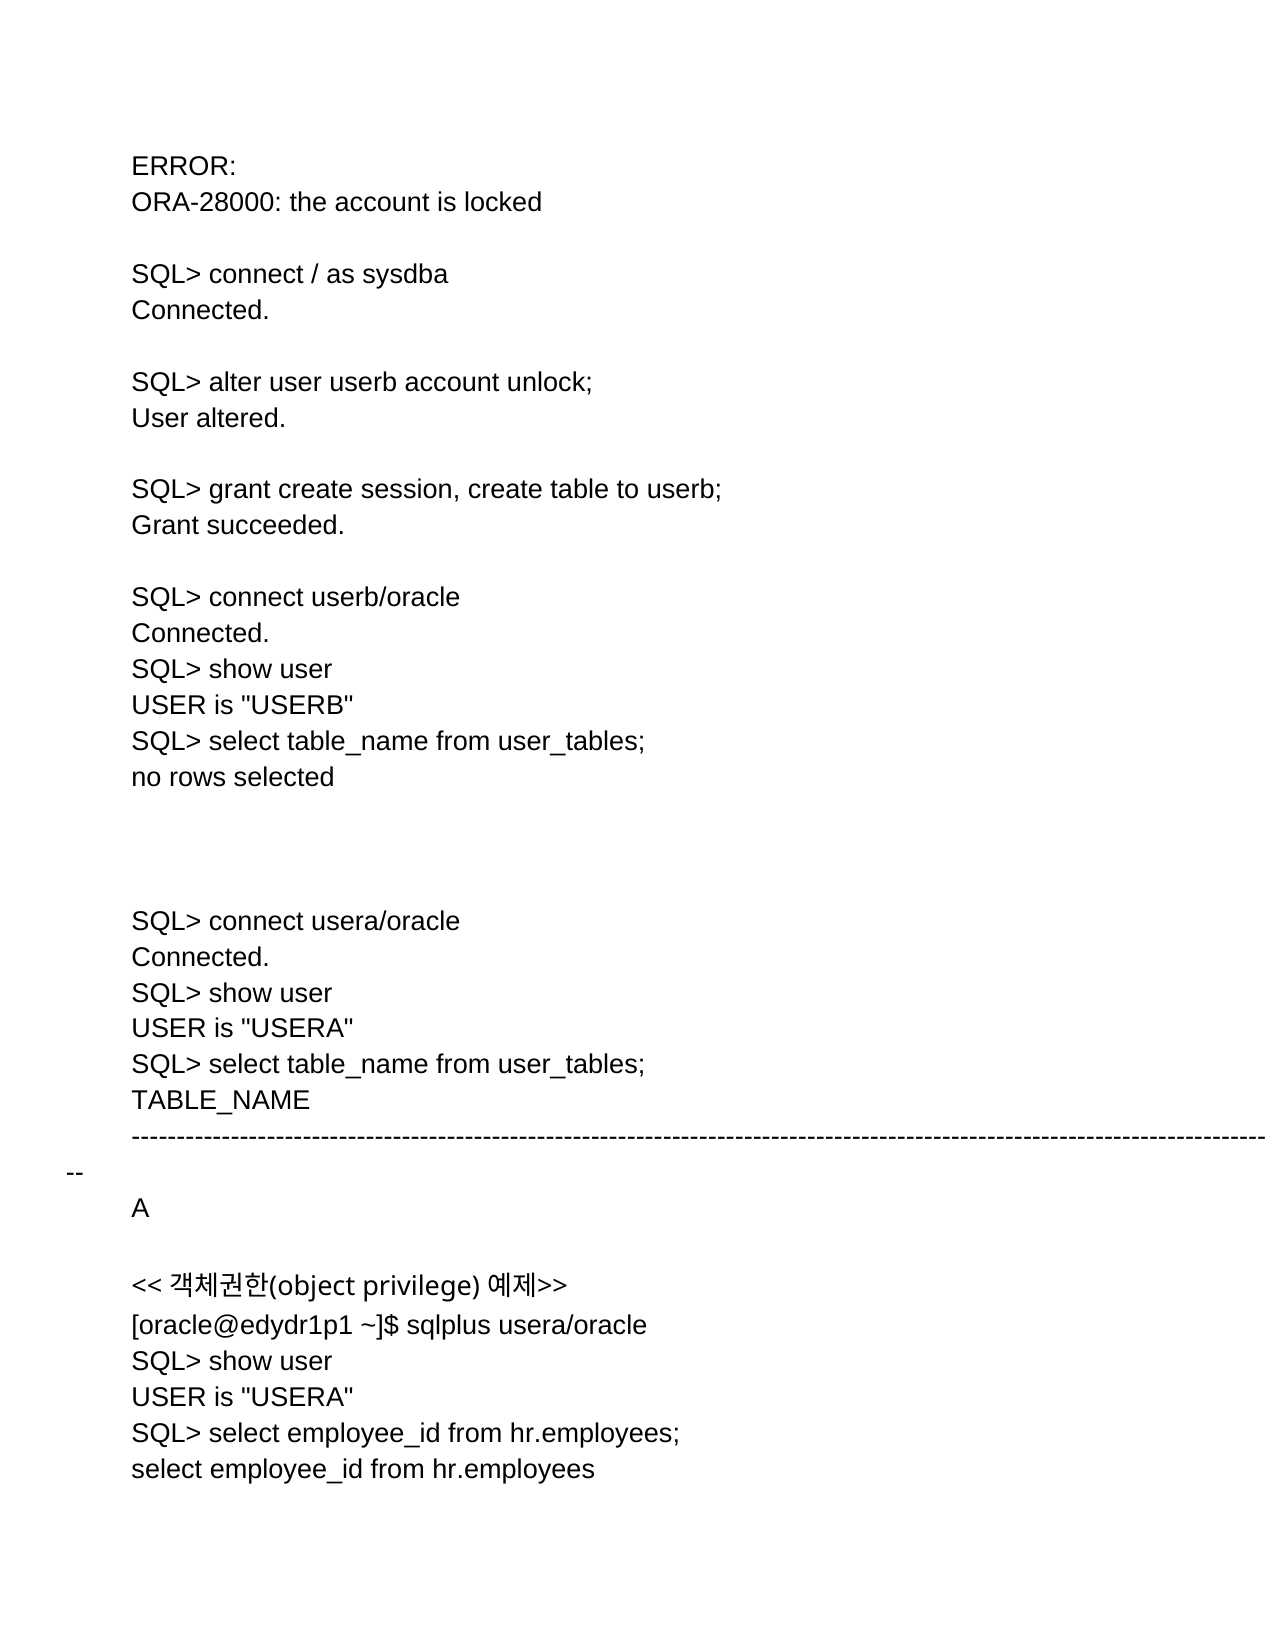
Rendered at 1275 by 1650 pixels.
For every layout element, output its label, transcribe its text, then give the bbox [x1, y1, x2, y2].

text ERROR: [66, 150, 1275, 181]
text User altered. [66, 402, 1275, 433]
text ORA-28000: the account is locked [66, 186, 1275, 217]
text Grant succeeded. [66, 509, 1275, 541]
text -------------------------------------------------------------------------------------------------------------------------------- [66, 1120, 1275, 1187]
text SQL> select table_name from user_tables; [66, 725, 1275, 756]
text USER is "USERA" [66, 1012, 1275, 1044]
text SQL> show user [66, 653, 1275, 684]
text SQL> connect / as sysdba [66, 258, 1275, 289]
text USER is "USERA" [66, 1381, 1275, 1412]
text Connected. [66, 294, 1275, 325]
text << 객체권한(object privilege) 예제>> [66, 1264, 1275, 1303]
text A [66, 1192, 1275, 1223]
text TABLE_NAME [66, 1084, 1275, 1116]
text SQL> alter user userb account unlock; [66, 366, 1275, 397]
text SQL> select employee_id from hr.employees; [66, 1417, 1275, 1448]
text SQL> connect userb/oracle [66, 581, 1275, 612]
text SQL> select table_name from user_tables; [66, 1048, 1275, 1080]
text SQL> grant create session, create table to userb; [66, 473, 1275, 505]
text Connected. [66, 617, 1275, 648]
text [oracle@edydr1p1 ~]$ sqlplus usera/oracle [66, 1309, 1275, 1341]
text SQL> show user [66, 977, 1275, 1008]
text select employee_id from hr.employees [66, 1453, 1275, 1484]
text SQL> connect usera/oracle [66, 905, 1275, 936]
text Connected. [66, 941, 1275, 972]
text SQL> show user [66, 1345, 1275, 1376]
text USER is "USERB" [66, 689, 1275, 720]
text no rows selected [66, 761, 1275, 792]
